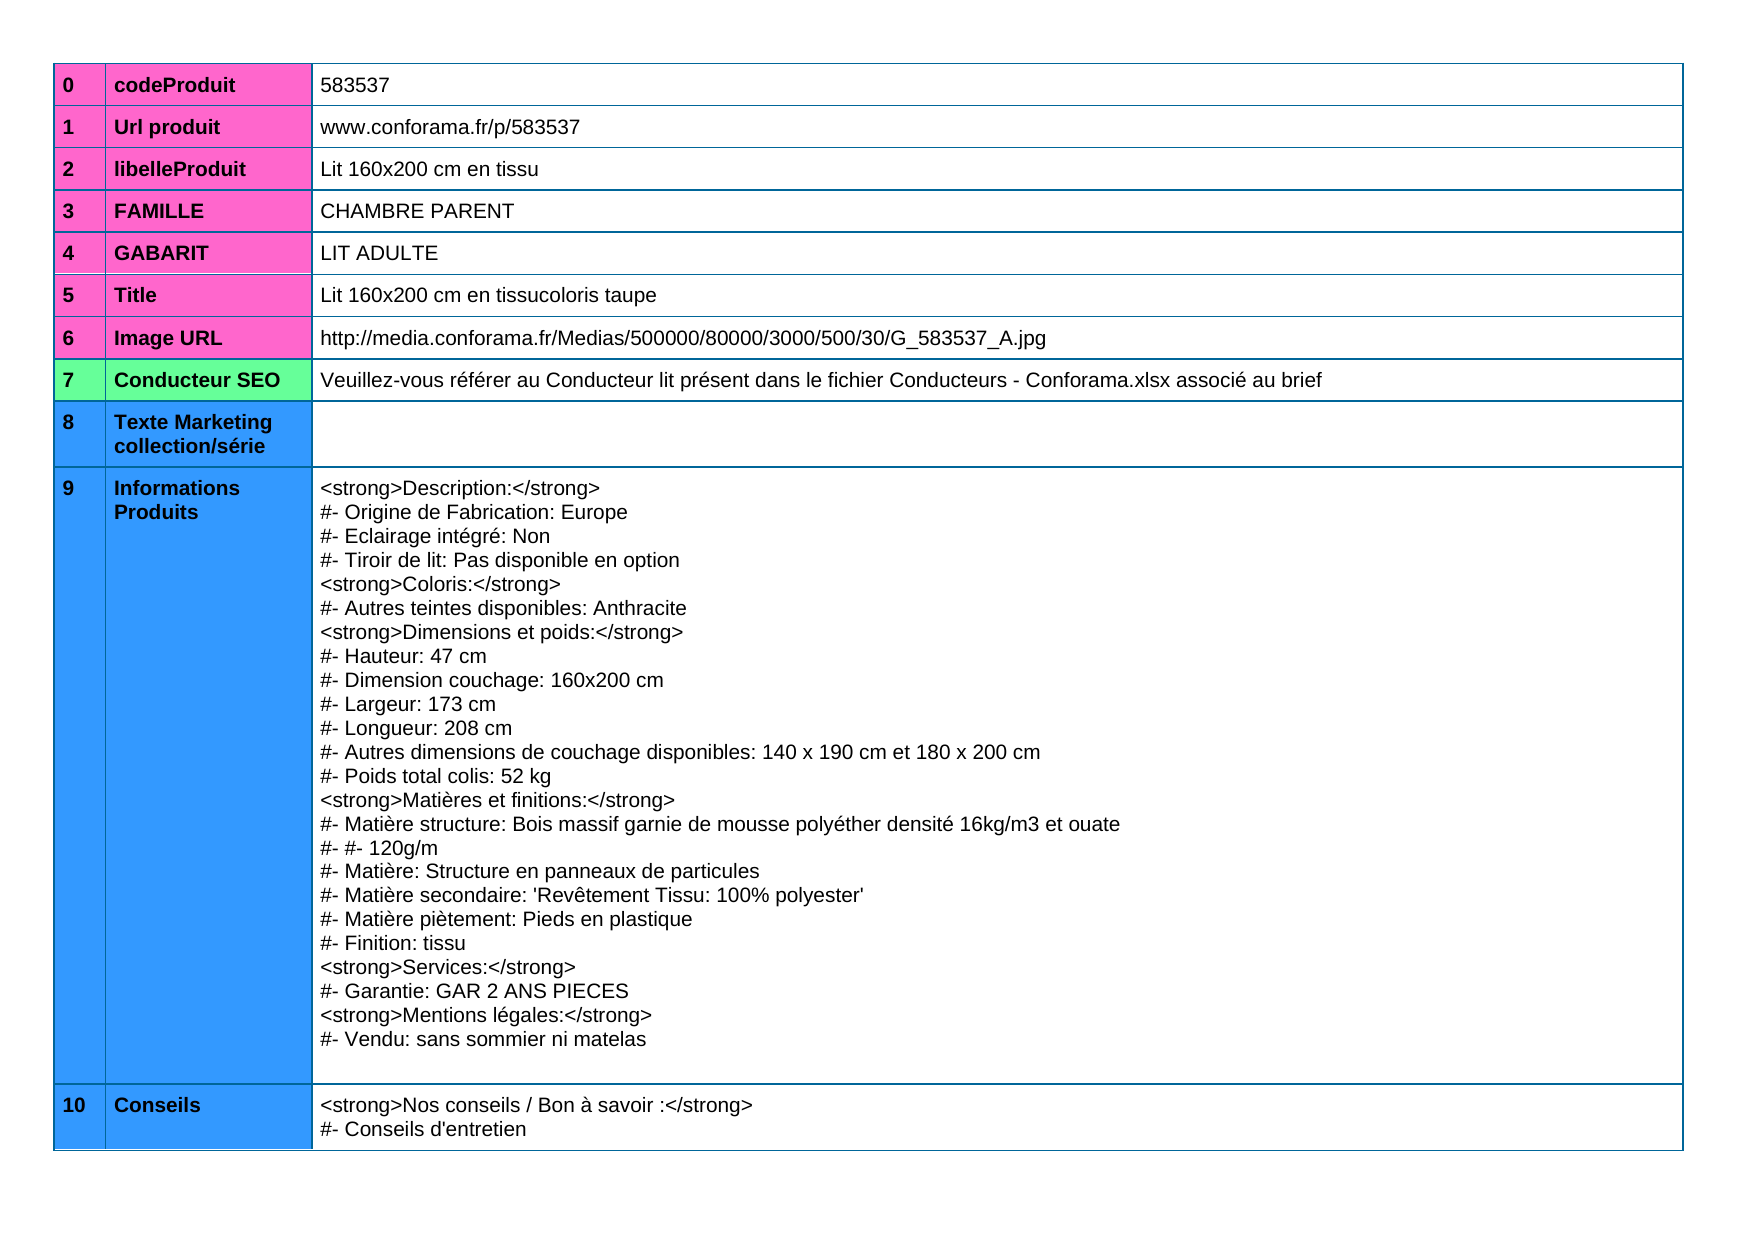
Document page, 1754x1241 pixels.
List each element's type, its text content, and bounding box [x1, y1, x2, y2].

table_cell 7 [55, 360, 105, 400]
table_cell Image URL [106, 317, 311, 358]
table_cell Conducteur SEO [106, 360, 311, 400]
table_header 0 [55, 64, 105, 105]
table_cell 9 [55, 468, 105, 1083]
table_cell libelleProduit [106, 148, 311, 189]
table_header codeProduit [106, 64, 311, 105]
table_cell LIT ADULTE [313, 233, 1682, 273]
table_cell Lit 160x200 cm en tissucoloris taupe [313, 275, 1682, 316]
table_cell FAMILLE [106, 191, 311, 231]
table_cell Informations Produits [106, 468, 311, 1083]
table_cell 1 [55, 106, 105, 147]
table_cell 8 [55, 402, 105, 466]
table_cell 10 [55, 1085, 105, 1149]
table_cell GABARIT [106, 233, 311, 273]
table_cell Lit 160x200 cm en tissu [313, 148, 1682, 189]
table_cell CHAMBRE PARENT [313, 191, 1682, 231]
table_cell 5 [55, 275, 105, 316]
table_cell [313, 402, 1682, 466]
table_cell Url produit [106, 106, 311, 147]
table_header 583537 [313, 64, 1682, 105]
table_cell 6 [55, 317, 105, 358]
table_cell www.conforama.fr/p/583537 [313, 106, 1682, 147]
table_cell 4 [55, 233, 105, 273]
table_cell <strong>Description:</strong> #- Origine de Fabrication: Europe #- Eclairage intégré: Non #- Tiroir de lit: Pas disponible en option <strong>Coloris:</strong> #- Autres teintes disponibles: Anthracite <strong>Dimensions et poids:</strong> #- Hauteur: 47 cm #- Dimension couchage: 160x200 cm #- Largeur: 173 cm #- Longueur: 208 cm #- Autres dimensions de couchage disponibles: 140 x 190 cm et 180 x 200 cm #- Poids total colis: 52 kg <strong>Matières et finitions:</strong> #- Matière structure: Bois massif garnie de mousse polyéther densité 16kg/m3 et ouate #- #- 120g/m #- Matière: Structure en panneaux de particules #- Matière secondaire: 'Revêtement Tissu: 100% polyester' #- Matière piètement: Pieds en plastique #- Finition: tissu <strong>Services:</strong> #- Garantie: GAR 2 ANS PIECES <strong>Mentions légales:</strong> #- Vendu: sans sommier ni matelas [313, 468, 1682, 1083]
table_cell Texte Marketing collection/série [106, 402, 311, 466]
table_cell 2 [55, 148, 105, 189]
table_cell 3 [55, 191, 105, 231]
table_cell <strong>Nos conseils / Bon à savoir :</strong> #- Conseils d'entretien [313, 1085, 1682, 1149]
table_cell http://media.conforama.fr/Medias/500000/80000/3000/500/30/G_583537_A.jpg [313, 317, 1682, 358]
table_cell Conseils [106, 1085, 311, 1149]
table_cell Title [106, 275, 311, 316]
table_cell Veuillez-vous référer au Conducteur lit présent dans le fichier Conducteurs - Conforama.xlsx associé au brief [313, 360, 1682, 400]
